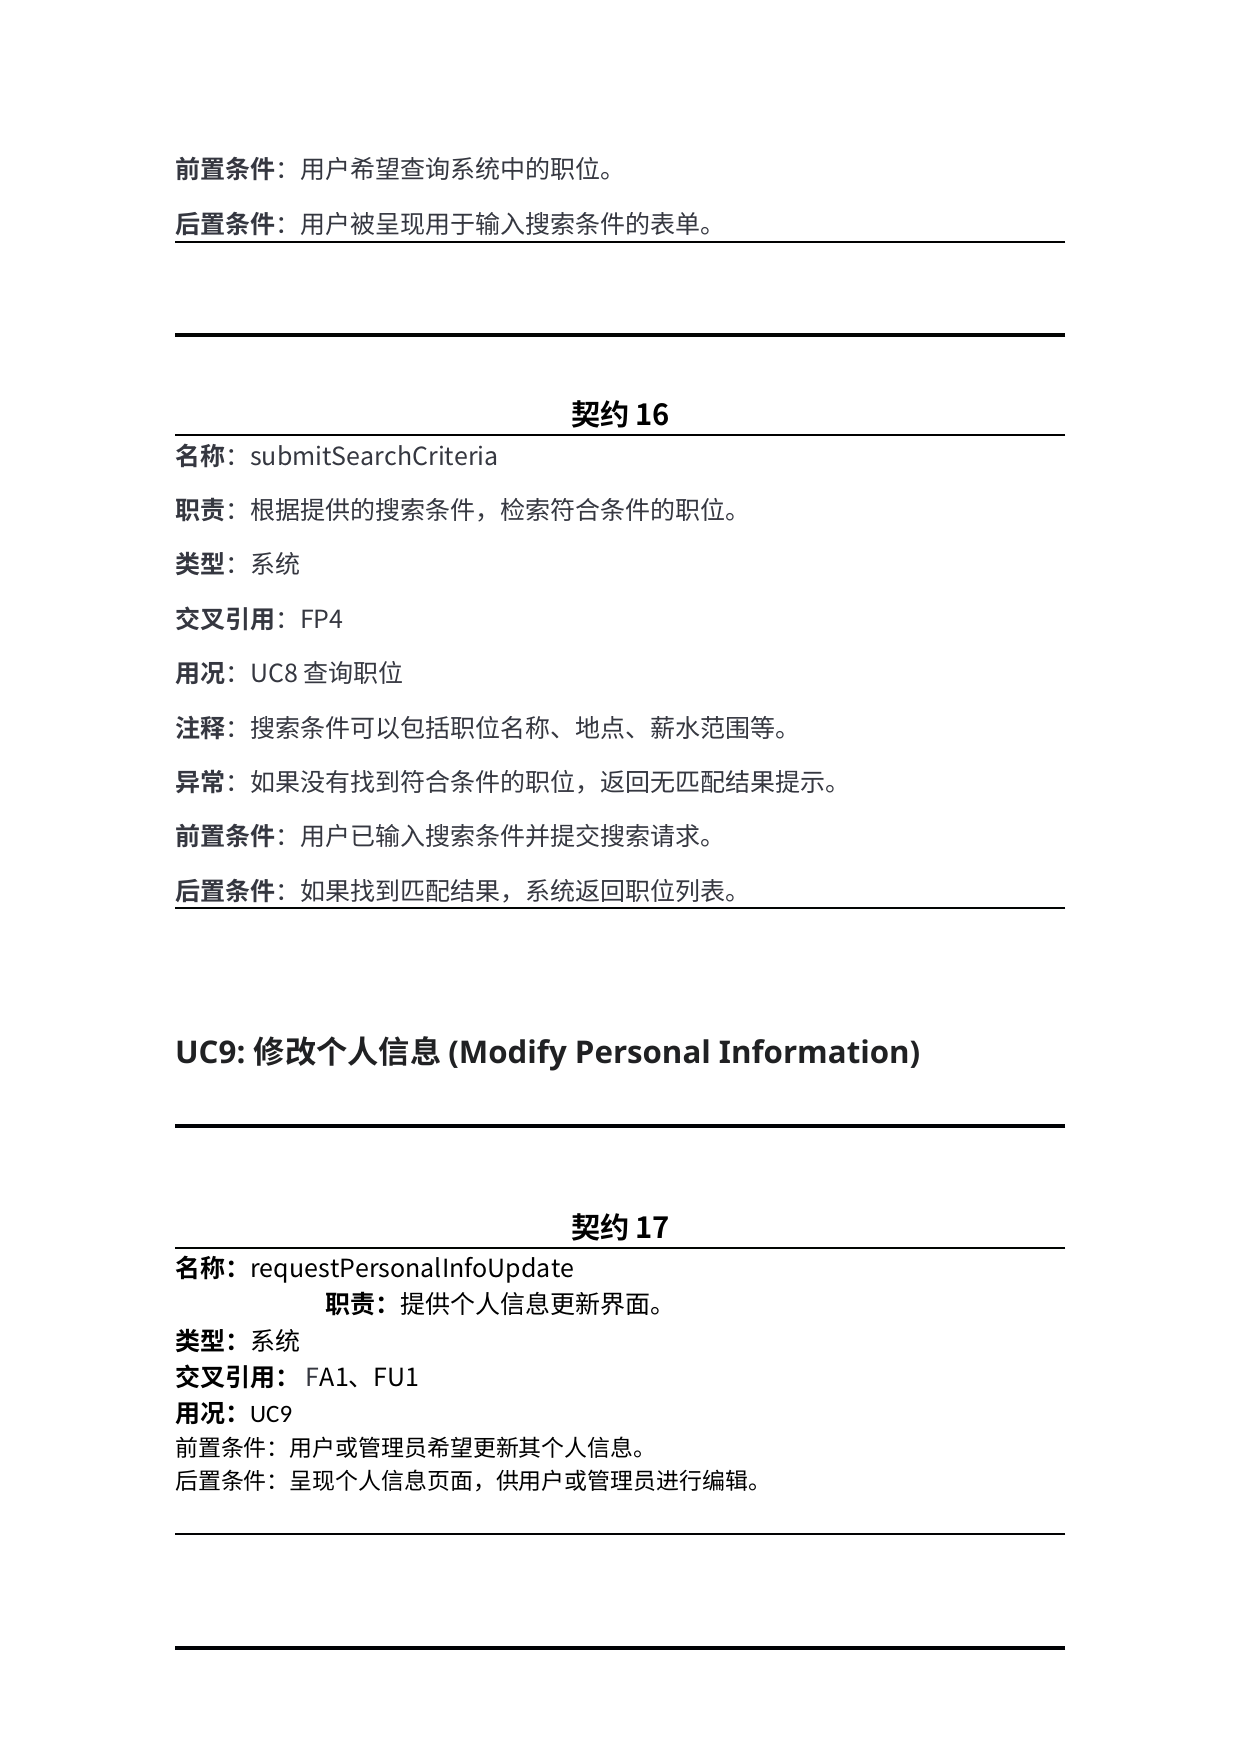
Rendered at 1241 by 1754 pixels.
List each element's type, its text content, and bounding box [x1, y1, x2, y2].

text 异常：如果没有找到符合条件的职位，返回无匹配结果提示。 [175, 762, 1065, 799]
text 后置条件：如果找到匹配结果，系统返回职位列表。 [175, 871, 1065, 907]
text 契约16 [175, 392, 1065, 434]
text 职责：根据提供的搜索条件，检索符合条件的职位。 [175, 491, 1065, 527]
text 类型：系统 [175, 1321, 1065, 1357]
text 交叉引用： FA1、FU1 [175, 1357, 1065, 1394]
text 前置条件：用户或管理员希望更新其个人信息。 [175, 1430, 1065, 1463]
text 后置条件：用户被呈现用于输入搜索条件的表单。 [175, 204, 1065, 241]
text 后置条件：呈现个人信息页面，供用户或管理员进行编辑。 [175, 1463, 1065, 1496]
text 前置条件：用户希望查询系统中的职位。 [175, 150, 1065, 186]
text 前置条件：用户已输入搜索条件并提交搜索请求。 [175, 817, 1065, 853]
text 名称：requestPersonalInfoUpdate [175, 1249, 1065, 1285]
text 类型：系统 [175, 545, 1065, 581]
text 职责：提供个人信息更新界面。 [250, 1285, 1065, 1321]
text 注释：搜索条件可以包括职位名称、地点、薪水范围等。 [175, 708, 1065, 744]
text 名称：submitSearchCriteria [175, 436, 1065, 472]
text 交叉引用：FP4 [175, 599, 1065, 636]
subtitle UC9: 修改个人信息 (Modify Personal Information) [175, 1027, 1065, 1073]
text 用况：UC8查询职位 [175, 654, 1065, 690]
text 用况：UC9 [175, 1394, 1065, 1430]
text 契约17 [175, 1204, 1065, 1247]
